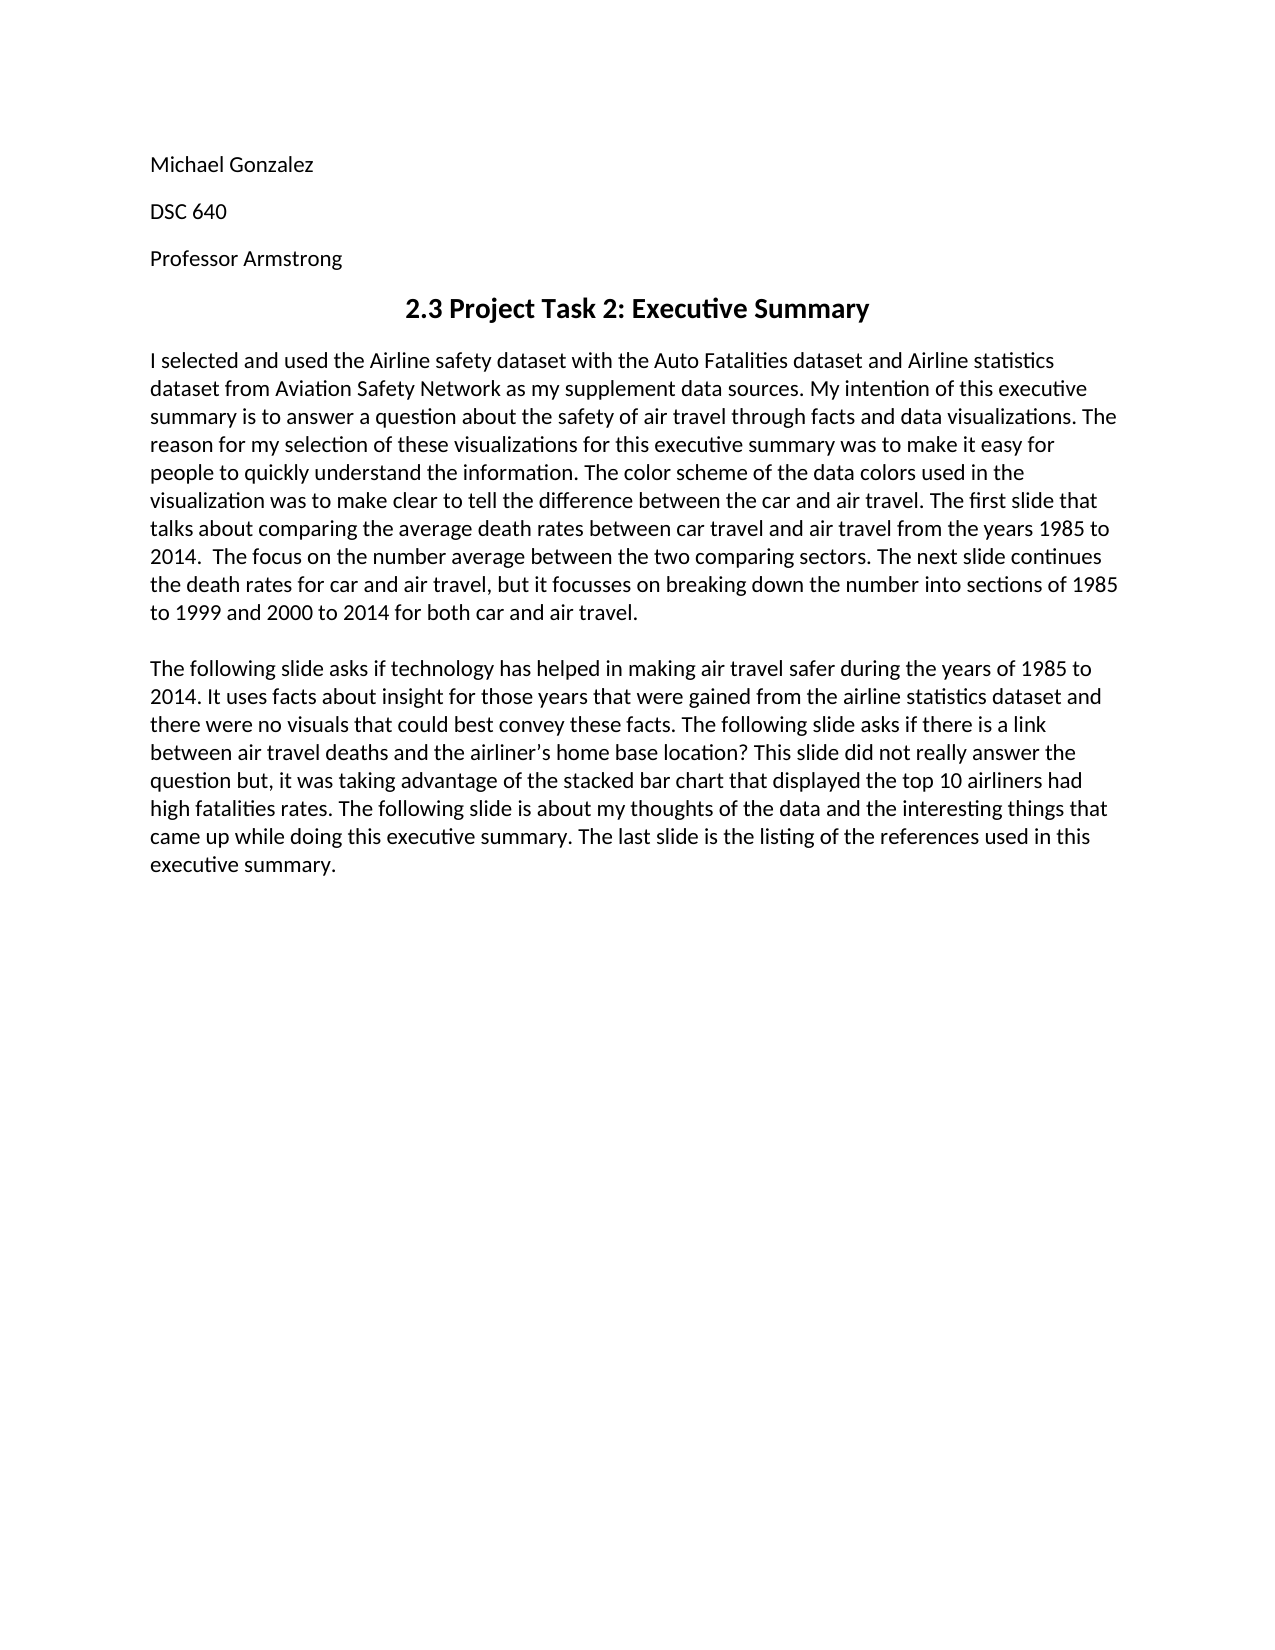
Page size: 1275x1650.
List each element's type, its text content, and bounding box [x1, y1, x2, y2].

text DSC 640 [150, 197, 1125, 225]
text Michael Gonzalez [150, 150, 1125, 178]
text Professor Armstrong [150, 244, 1125, 272]
text The following slide asks if technology has helped in making air travel safer during the years of 1985 to 2014. It uses facts about insight for those years that were gained from the airline statistics dataset and there were no visuals that could best convey these facts. The following slide asks if there is a link between air travel deaths and the airliner’s home base location? This slide did not really answer the question but, it was taking advantage of the stacked bar chart that displayed the top 10 airliners had high fatalities rates. The following slide is about my thoughts of the data and the interesting things that came up while doing this executive summary. The last slide is the listing of the references used in this executive summary. [150, 654, 1125, 878]
text 2.3 Project Task 2: Executive Summary [150, 291, 1125, 326]
text I selected and used the Airline safety dataset with the Auto Fatalities dataset and Airline statistics dataset from Aviation Safety Network as my supplement data sources. My intention of this executive summary is to answer a question about the safety of air travel through facts and data visualizations. The reason for my selection of these visualizations for this executive summary was to make it easy for people to quickly understand the information. The color scheme of the data colors used in the visualization was to make clear to tell the difference between the car and air travel. The first slide that talks about comparing the average death rates between car travel and air travel from the years 1985 to 2014. The focus on the number average between the two comparing sectors. The next slide continues the death rates for car and air travel, but it focusses on breaking down the number into sections of 1985 to 1999 and 2000 to 2014 for both car and air travel. [150, 346, 1125, 626]
